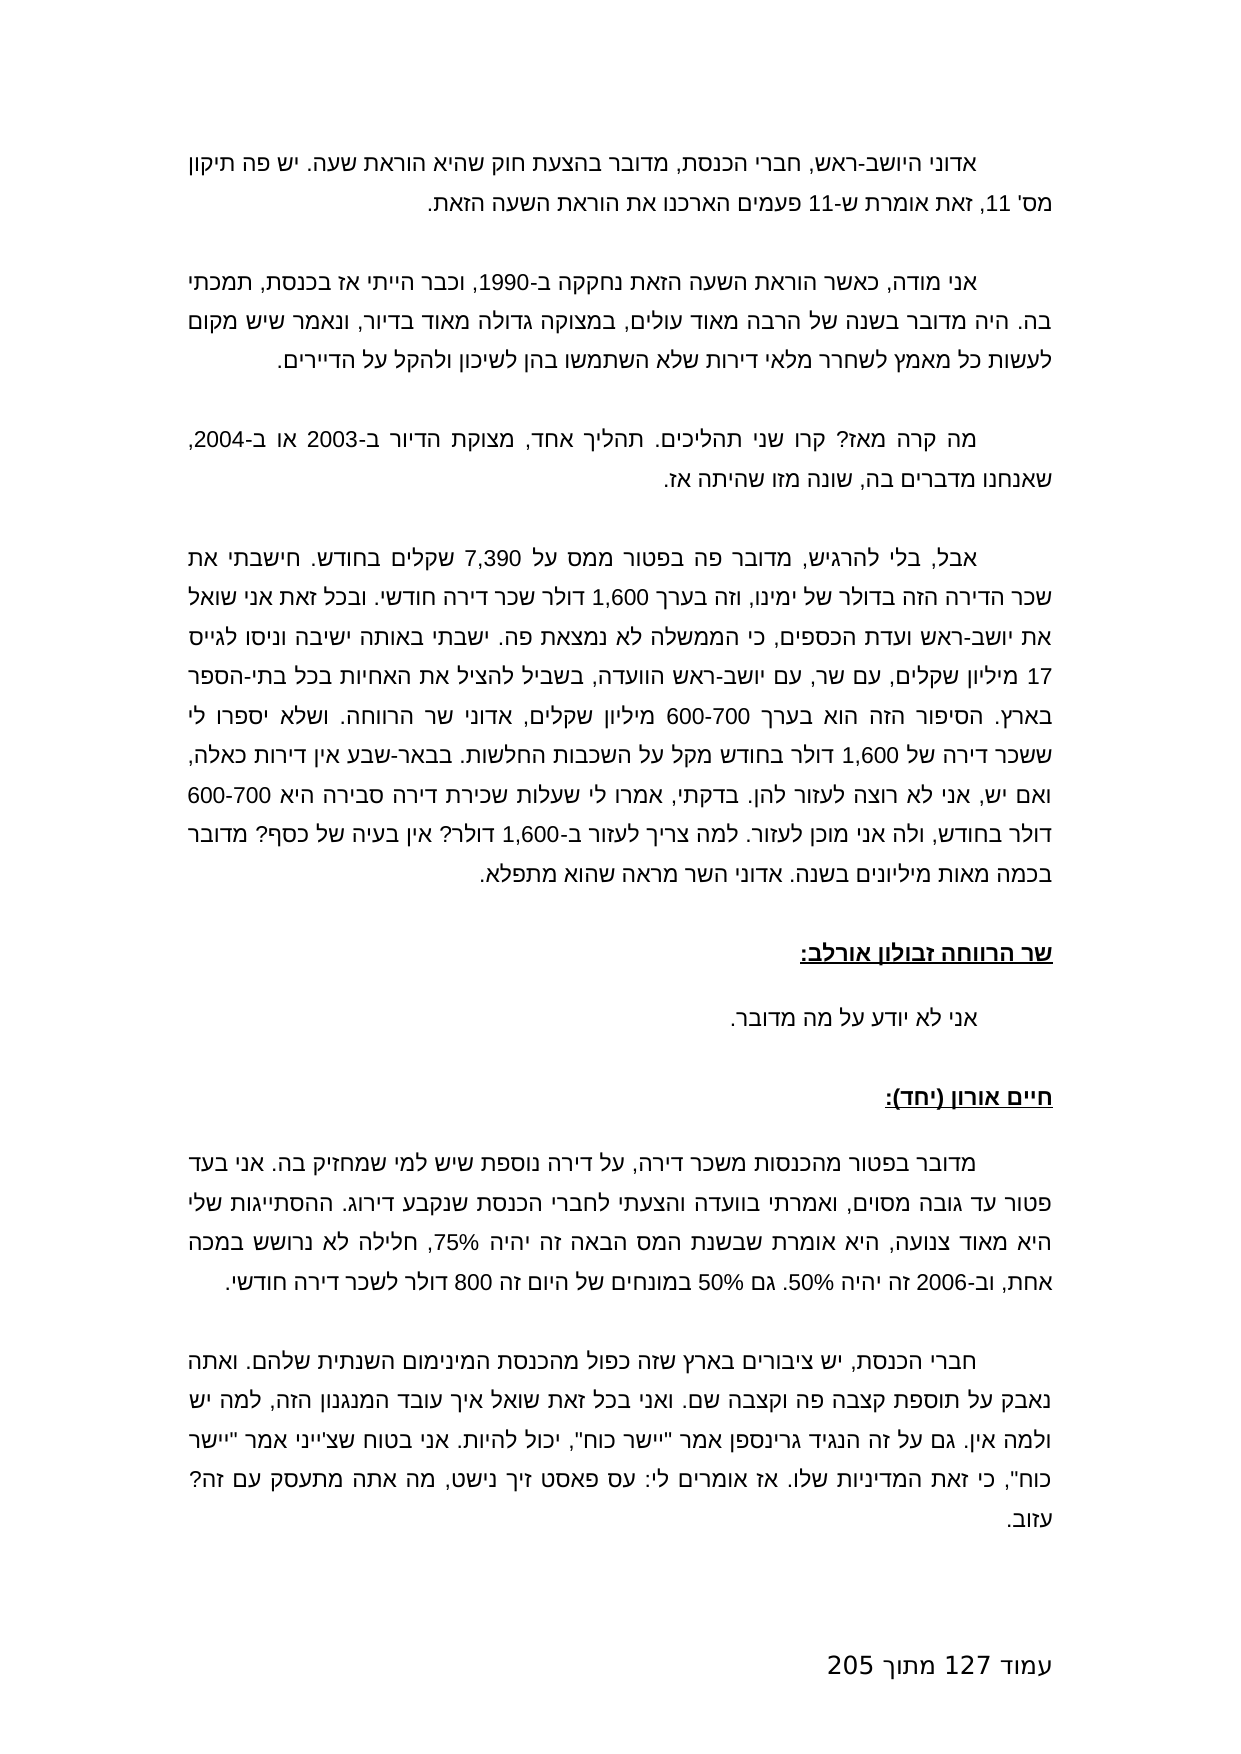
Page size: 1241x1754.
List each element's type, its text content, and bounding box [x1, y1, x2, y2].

text מדובר בפטור מהכנסות משכר דירה, על דירה נוספת שיש למי שמחזיק בה. אני בעד פטור עד גובה מסוים, ואמרתי בוועדה והצעתי לחברי הכנסת שנקבע דירוג. ההסתייגות שלי היא מאוד צנועה, היא אומרת שבשנת המס הבאה זה יהיה 75%, חלילה לא נרושש במכה אחת, וב-2006 זה יהיה 50%. גם 50% במונחים של היום זה 800 דולר לשכר דירה חודשי. [187, 1150, 1053, 1295]
text אני מודה, כאשר הוראת השעה הזאת נחקקה ב-1990, וכבר הייתי אז בכנסת, תמכתי בה. היה מדובר בשנה של הרבה מאוד עולים, במצוקה גדולה מאוד בדיור, ונאמר שיש מקום לעשות כל מאמץ לשחרר מלאי דירות שלא השתמשו בהן לשיכון ולהקל על הדיירים. [187, 268, 1053, 374]
text אבל, בלי להרגיש, מדובר פה בפטור ממס על 7,390 שקלים בחודש. חישבתי את שכר הדירה הזה בדולר של ימינו, וזה בערך 1,600 דולר שכר דירה חודשי. ובכל זאת אני שואל את יושב-ראש ועדת הכספים, כי הממשלה לא נמצאת פה. ישבתי באותה ישיבה וניסו לגייס 17 מיליון שקלים, עם שר, עם יושב-ראש הוועדה, בשביל להציל את האחיות בכל בתי-הספר בארץ. הסיפור הזה הוא בערך 600-700 מיליון שקלים, אדוני שר הרווחה. ושלא יספרו לי ששכר דירה של 1,600 דולר בחודש מקל על השכבות החלשות. בבאר-שבע אין דירות כאלה, ואם יש, אני לא רוצה לעזור להן. בדקתי, אמרו לי שעלות שכירת דירה סבירה היא 600-700 דולר בחודש, ולה אני מוכן לעזור. למה צריך לעזור ב-1,600 דולר? אין בעיה של כסף? מדובר בכמה מאות מיליונים בשנה. אדוני השר מראה שהוא מתפלא. [187, 545, 1053, 887]
text חברי הכנסת, יש ציבורים בארץ שזה כפול מהכנסת המינימום השנתית שלהם. ואתה נאבק על תוספת קצבה פה וקצבה שם. ואני בכל זאת שואל איך עובד המנגנון הזה, למה יש ולמה אין. גם על זה הנגיד גרינספן אמר "יישר כוח", יכול להיות. אני בטוח שצ'ייני אמר "יישר כוח", כי זאת המדיניות שלו. אז אומרים לי: עס פאסט זיך נישט, מה אתה מתעסק עם זה? עזוב. [187, 1348, 1053, 1532]
text חיים אורון (יחד): [187, 1084, 1053, 1111]
text אני לא יודע על מה מדובר. [187, 1005, 1053, 1032]
text שר הרווחה זבולון אורלב: [187, 939, 1053, 966]
text מה קרה מאז? קרו שני תהליכים. תהליך אחד, מצוקת הדיור ב-2003 או ב-2004, שאנחנו מדברים בה, שונה מזו שהיתה אז. [187, 426, 1053, 492]
text אדוני היושב-ראש, חברי הכנסת, מדובר בהצעת חוק שהיא הוראת שעה. יש פה תיקון מס' 11, זאת אומרת ש-11 פעמים הארכנו את הוראת השעה הזאת. [187, 150, 1053, 216]
